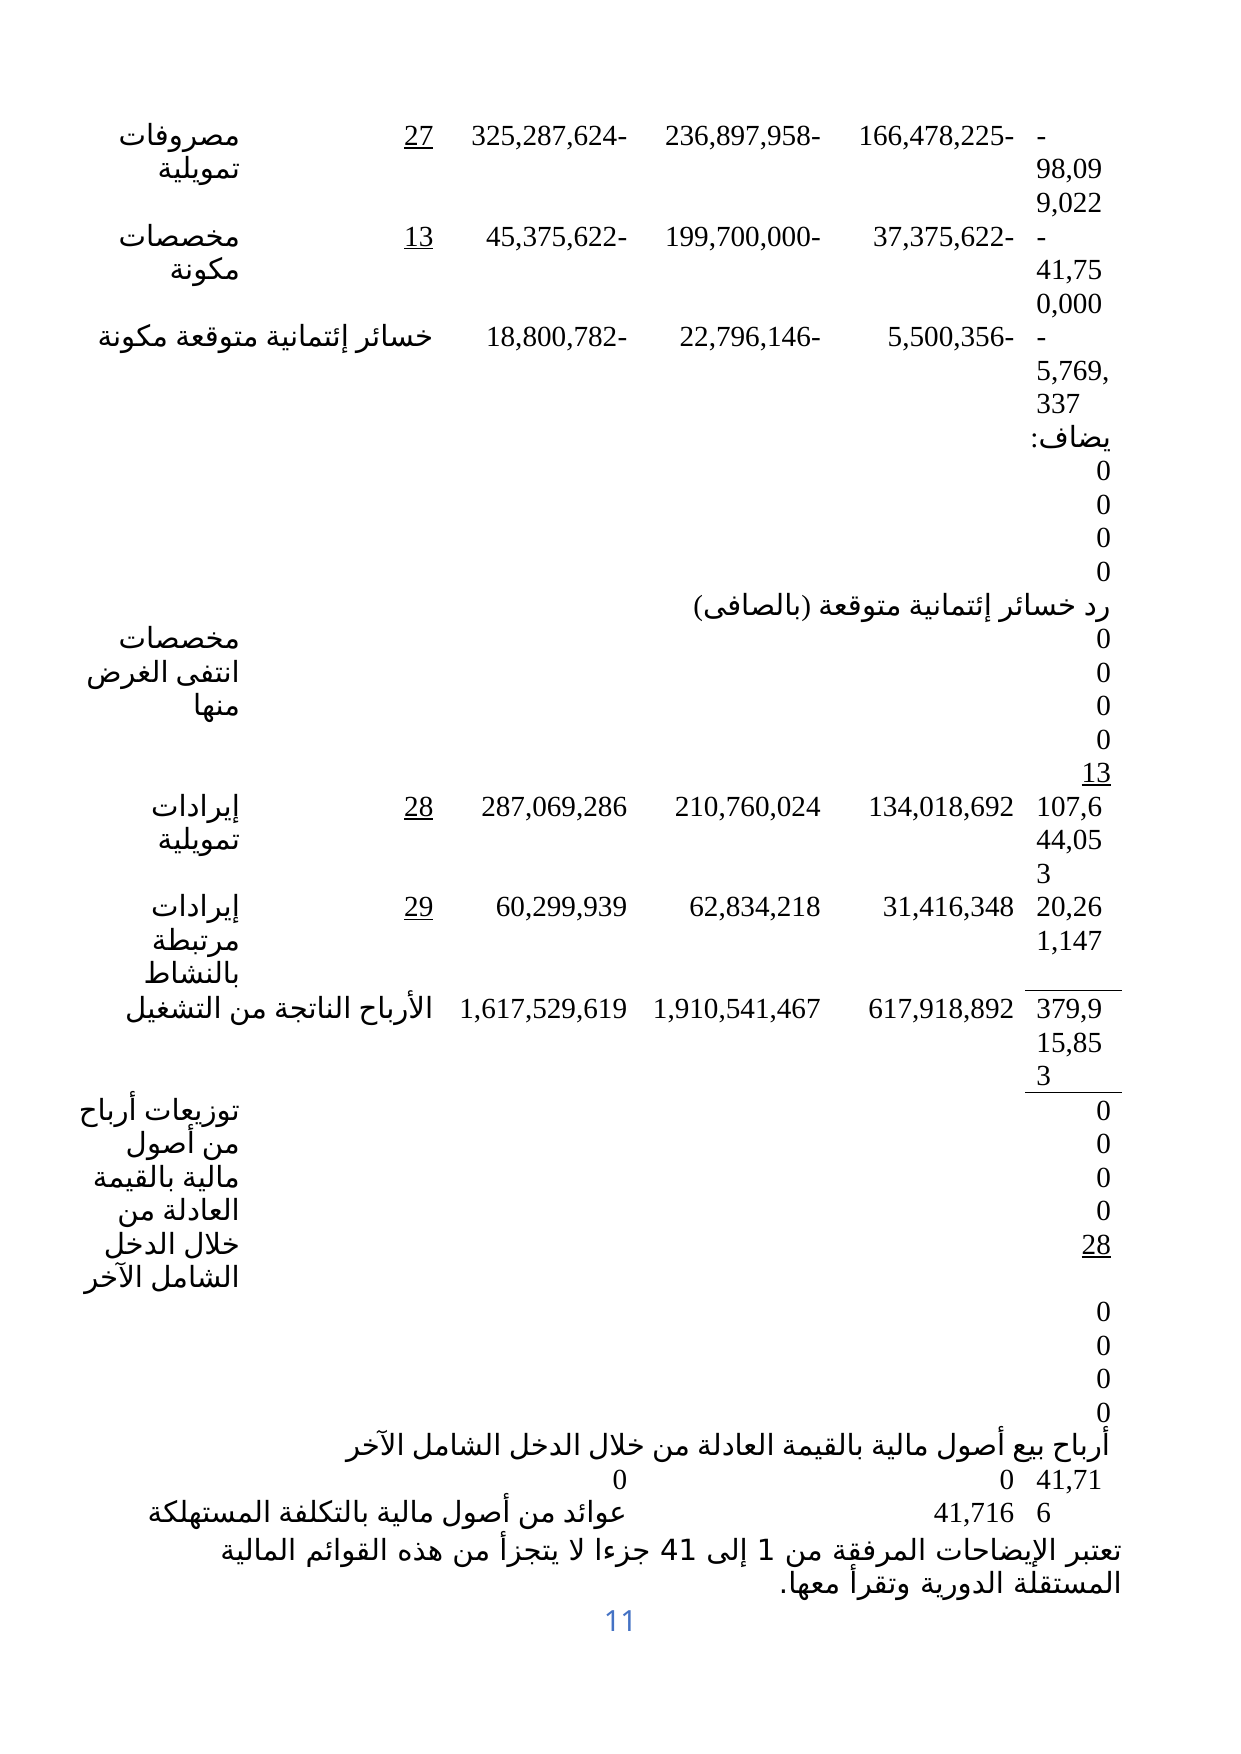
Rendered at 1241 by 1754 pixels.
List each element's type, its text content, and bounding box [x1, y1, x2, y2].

table_cell توزيعات أرباح من أصول مالية بالقيمة العادلة من خلال الدخل الشامل الآخر [58, 1092, 251, 1294]
table_cell إيرادات تمويلية [58, 789, 251, 889]
table_cell 0 0 0 0 28 [251, 1092, 1122, 1294]
table_cell -236,897,958 [638, 118, 832, 219]
table_cell 20,261,147 [1025, 890, 1122, 990]
table_cell 210,760,024 [638, 789, 832, 889]
table_cell 617,918,892 [832, 990, 1025, 1092]
table_cell 0 0 0 0 رد خسائر إئتمانية متوقعة (بالصافى) [58, 454, 1122, 621]
table_cell -5,500,356 [832, 319, 1025, 420]
table_cell 287,069,286 [445, 789, 638, 889]
table_cell 60,299,939 [445, 890, 638, 990]
table_cell 0 41,716 [638, 1462, 1025, 1529]
table_cell -199,700,000 [638, 219, 832, 319]
table_cell -22,796,146 [638, 319, 832, 420]
table_cell 134,018,692 [832, 789, 1025, 889]
table_cell -166,478,225 [832, 118, 1025, 219]
table_cell 1,910,541,467 [638, 990, 832, 1092]
table_cell -41,750,000 [1025, 219, 1122, 319]
table_cell مصروفات تمويلية [58, 118, 251, 219]
table_cell 27 [251, 118, 445, 219]
table_cell -45,375,622 [445, 219, 638, 319]
table_cell مخصصات انتفى الغرض منها [58, 621, 251, 789]
table_cell 0 0 0 0 أرباح بيع أصول مالية بالقيمة العادلة من خلال الدخل الشامل الآخر [58, 1294, 1122, 1462]
table_cell 0 0 0 0 13 [251, 621, 1122, 789]
table_cell 379,915,853 [1025, 991, 1122, 1092]
table_cell 29 [251, 890, 445, 990]
table_cell 62,834,218 [638, 890, 832, 990]
table_cell 1,617,529,619 [445, 990, 638, 1092]
table_cell 0 عوائد من أصول مالية بالتكلفة المستهلكة [58, 1462, 638, 1529]
table_cell الأرباح الناتجة من التشغيل [58, 990, 445, 1092]
table_cell 13 [251, 219, 445, 319]
table_cell -37,375,622 [832, 219, 1025, 319]
table_cell -98,099,022 [1025, 118, 1122, 219]
table_cell إيرادات مرتبطة بالنشاط [58, 890, 251, 990]
table_cell -18,800,782 [445, 319, 638, 420]
table_cell 41,716 [1025, 1462, 1122, 1529]
table_cell -325,287,624 [445, 118, 638, 219]
table_cell يضاف: [58, 420, 1122, 453]
table_cell -5,769,337 [1025, 319, 1122, 420]
table_cell خسائر إئتمانية متوقعة مكونة [58, 319, 445, 420]
table_cell مخصصات مكونة [58, 219, 251, 319]
table_cell 31,416,348 [832, 890, 1025, 990]
table_cell 28 [251, 789, 445, 889]
table_cell 107,644,053 [1025, 789, 1122, 889]
